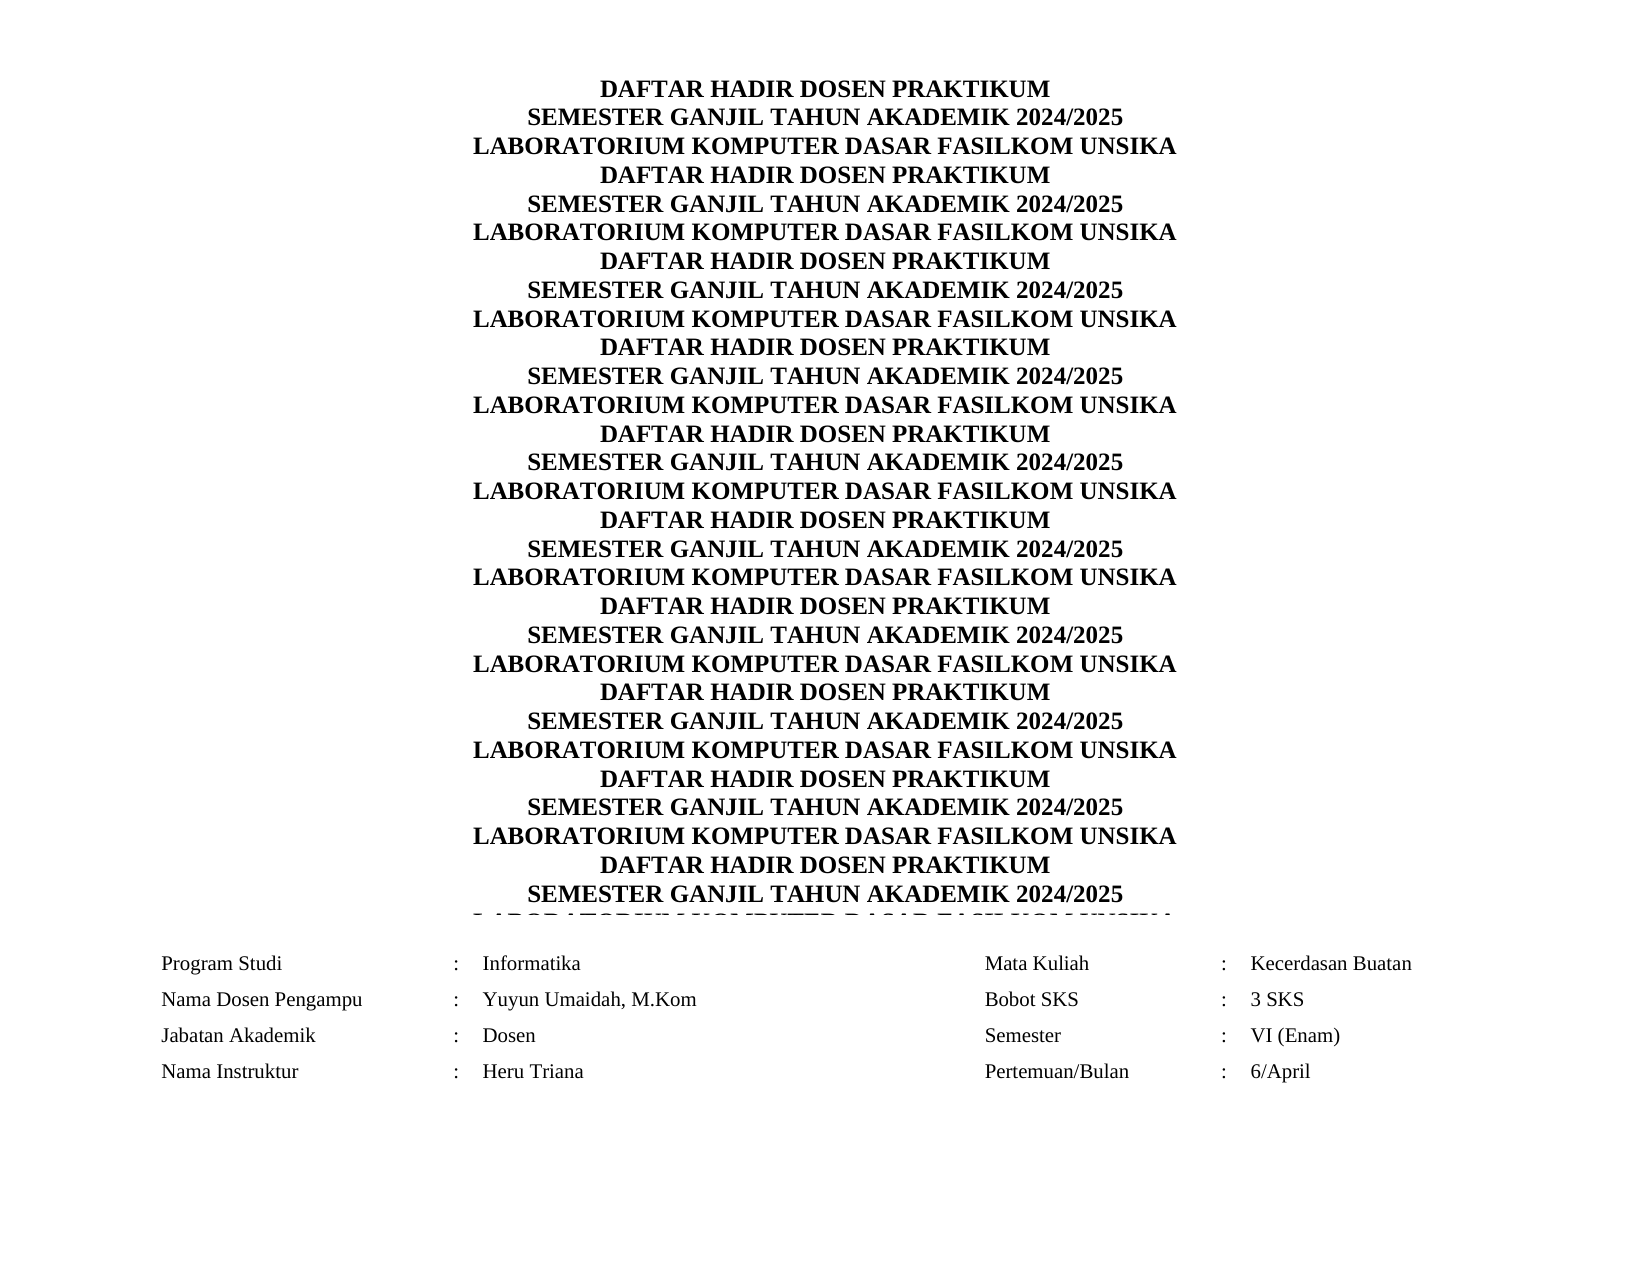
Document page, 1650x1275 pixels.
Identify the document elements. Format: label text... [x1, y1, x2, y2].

table_cell : [1210, 1053, 1239, 1089]
table_header Kecerdasan Buatan [1239, 945, 1519, 981]
table_cell : [1210, 981, 1239, 1017]
table_cell : [1210, 1017, 1239, 1053]
table_header Mata Kuliah [973, 945, 1209, 981]
table_cell : [442, 981, 471, 1017]
table_cell Pertemuan/Bulan [973, 1053, 1209, 1089]
table_cell Yuyun Umaidah, M.Kom [471, 981, 973, 1017]
table_cell Nama Dosen Pengampu [150, 981, 442, 1017]
table_header Informatika [471, 945, 973, 981]
table_cell Heru Triana [471, 1053, 973, 1089]
table_cell : [442, 1053, 471, 1089]
table_cell VI (Enam) [1239, 1017, 1519, 1053]
table_cell 6/April [1239, 1053, 1519, 1089]
table_cell 3 SKS [1239, 981, 1519, 1017]
table_header : [442, 945, 471, 981]
table_cell Jabatan Akademik [150, 1017, 442, 1053]
table_cell Nama Instruktur [150, 1053, 442, 1089]
table_cell Semester [973, 1017, 1209, 1053]
table_header : [1210, 945, 1239, 981]
table_cell Bobot SKS [973, 981, 1209, 1017]
table_header Program Studi [150, 945, 442, 981]
table_cell Dosen [471, 1017, 973, 1053]
table_cell : [442, 1017, 471, 1053]
